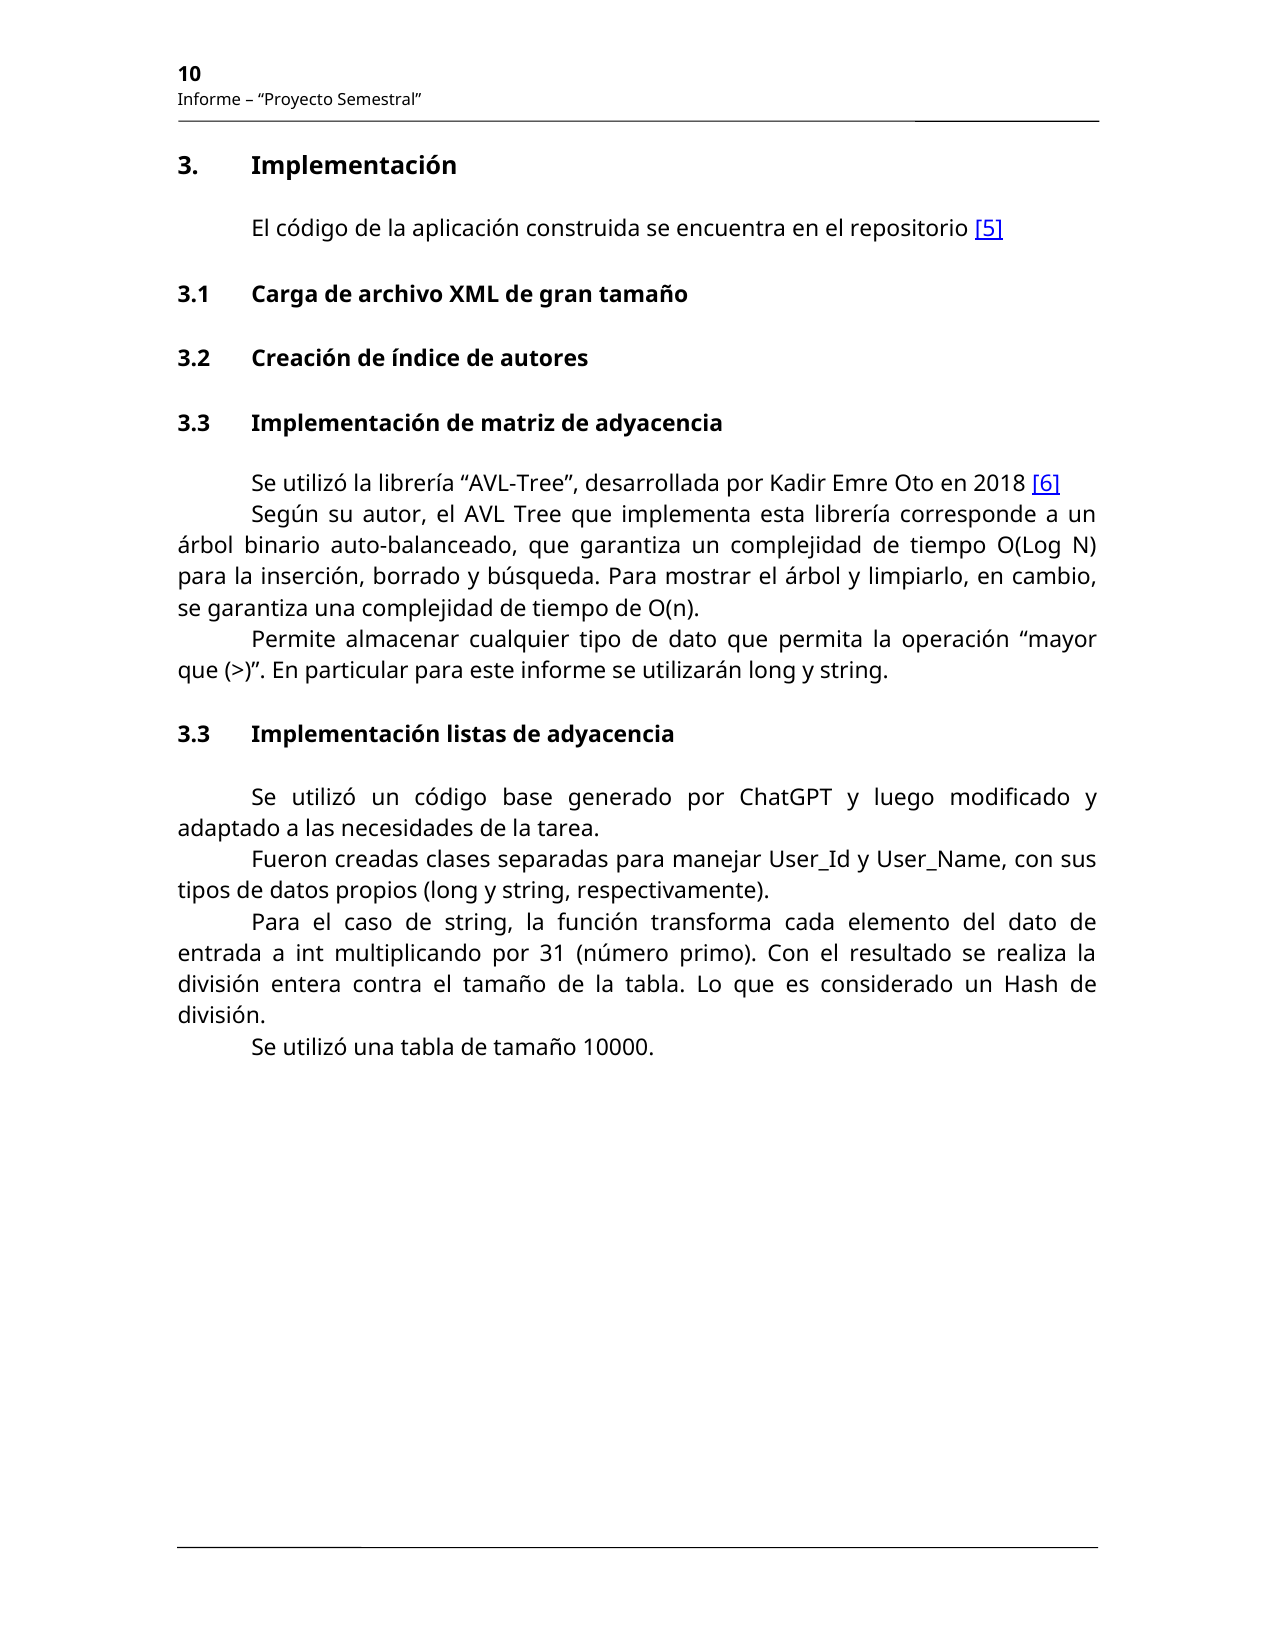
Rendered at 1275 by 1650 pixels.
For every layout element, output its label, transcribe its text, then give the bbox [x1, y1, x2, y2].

subtitle 3. Implementación [177, 148, 1098, 182]
text Permite almacenar cualquier tipo de dato que permita la operación “mayor que (>)”. En particular para este informe se utilizarán long y string. [177, 623, 1098, 685]
subtitle 3.3 Implementación listas de adyacencia [177, 718, 1098, 749]
subtitle 3.1 Carga de archivo XML de gran tamaño [177, 278, 1098, 309]
subtitle 3.2 Creación de índice de autores [177, 342, 1098, 373]
text Según su autor, el AVL Tree que implementa esta librería corresponde a un árbol binario auto-balanceado, que garantiza un complejidad de tiempo O(Log N) para la inserción, borrado y búsqueda. Para mostrar el árbol y limpiarlo, en cambio, se garantiza una complejidad de tiempo de O(n). [177, 498, 1098, 623]
text Se utilizó la librería “AVL-Tree”, desarrollada por Kadir Emre Oto en 2018 [6] [177, 466, 1098, 498]
text Se utilizó una tabla de tamaño 10000. [177, 1031, 1098, 1062]
text Se utilizó un código base generado por ChatGPT y luego modificado y adaptado a las necesidades de la tarea. [177, 781, 1098, 843]
text El código de la aplicación construida se encuentra en el repositorio [5] [177, 211, 1098, 243]
text Para el caso de string, la función transforma cada elemento del dato de entrada a int multiplicando por 31 (número primo). Con el resultado se realiza la división entera contra el tamaño de la tabla. Lo que es considerado un Hash de división. [177, 906, 1098, 1031]
subtitle 3.3 Implementación de matriz de adyacencia [177, 406, 1098, 438]
text Fueron creadas clases separadas para manejar User_Id y User_Name, con sus tipos de datos propios (long y string, respectivamente). [177, 843, 1098, 906]
